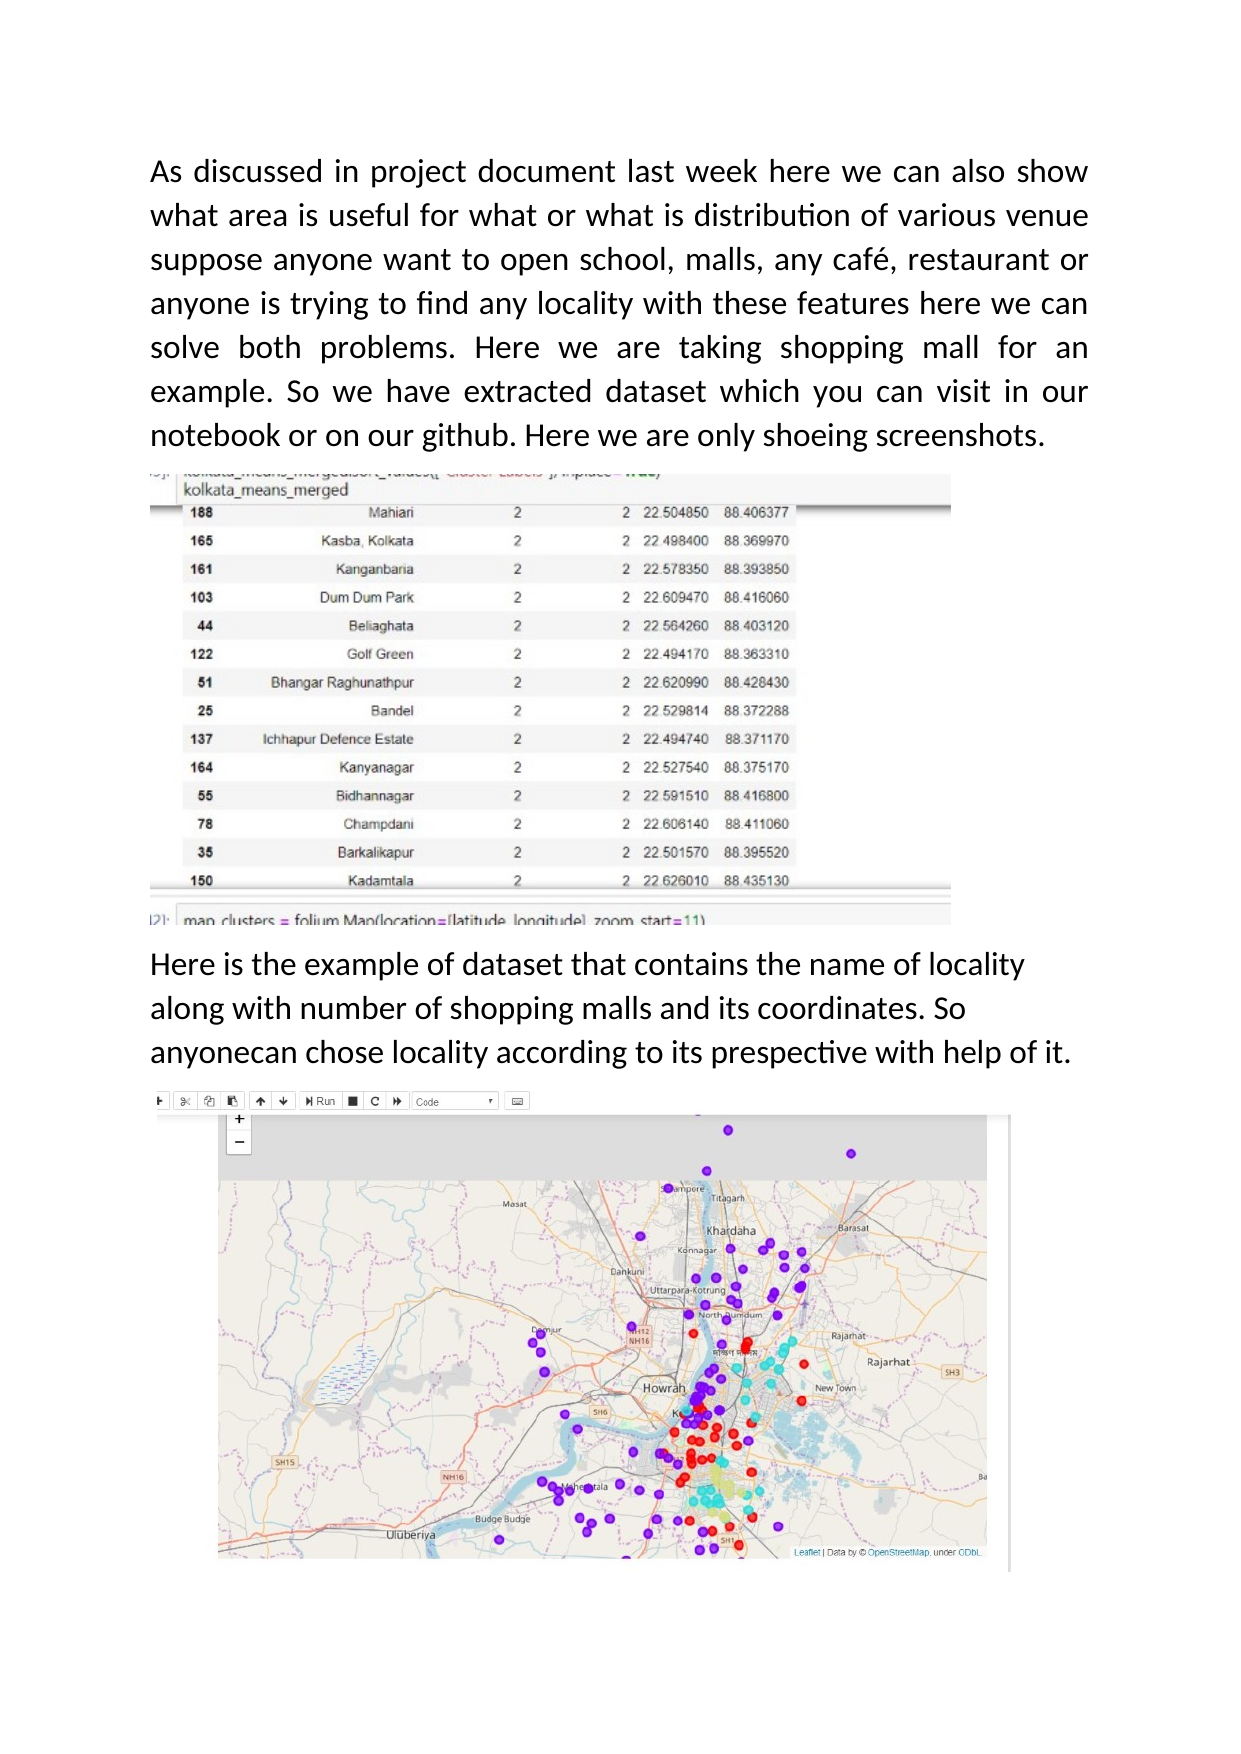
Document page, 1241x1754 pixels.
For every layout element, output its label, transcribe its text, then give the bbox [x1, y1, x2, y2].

text As discussed in project document last week here we can also show what area is useful for what or what is distribution of various venue suppose anyone want to open school, malls, any café, restaurant or anyone is trying to find any locality with these features here we can solve both problems. Here we are taking shopping mall for an example. So we have extracted dataset which you can visit in our notebook or on our github. Here we are only shoeing screenshots. [150, 150, 1090, 454]
picture [157, 1091, 1011, 1572]
picture [150, 474, 951, 925]
text Here is the example of dataset that contains the name of locality along with number of shopping malls and its coordinates. So anyonecan chose locality according to its prespective with help of it. [150, 943, 1090, 1072]
